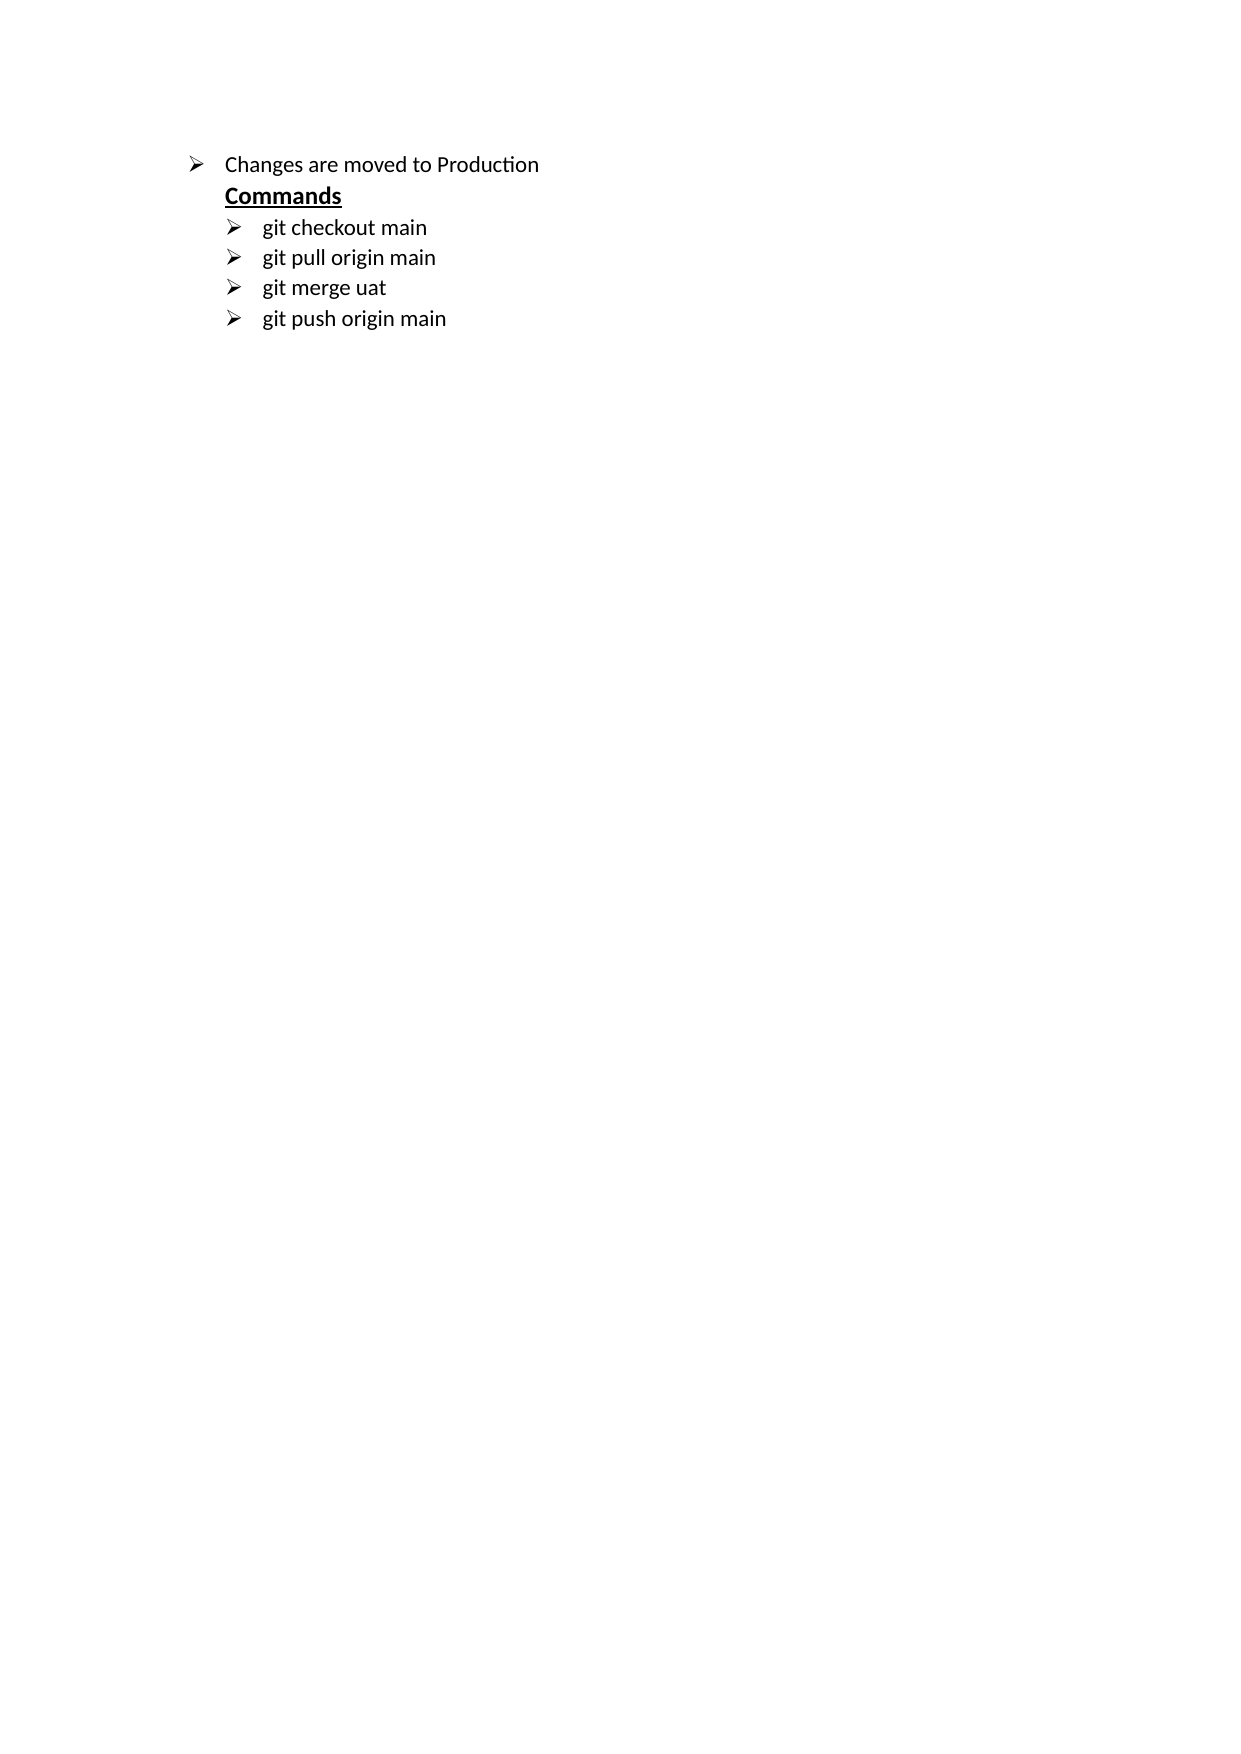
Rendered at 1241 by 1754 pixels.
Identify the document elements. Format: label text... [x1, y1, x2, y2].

list git checkout main [225, 213, 1090, 241]
list Commands [225, 180, 1090, 211]
list git pull origin main [225, 243, 1090, 271]
list git merge uat [225, 273, 1090, 302]
list Changes are moved to Production [187, 150, 1090, 178]
list git push origin main [225, 304, 1090, 332]
